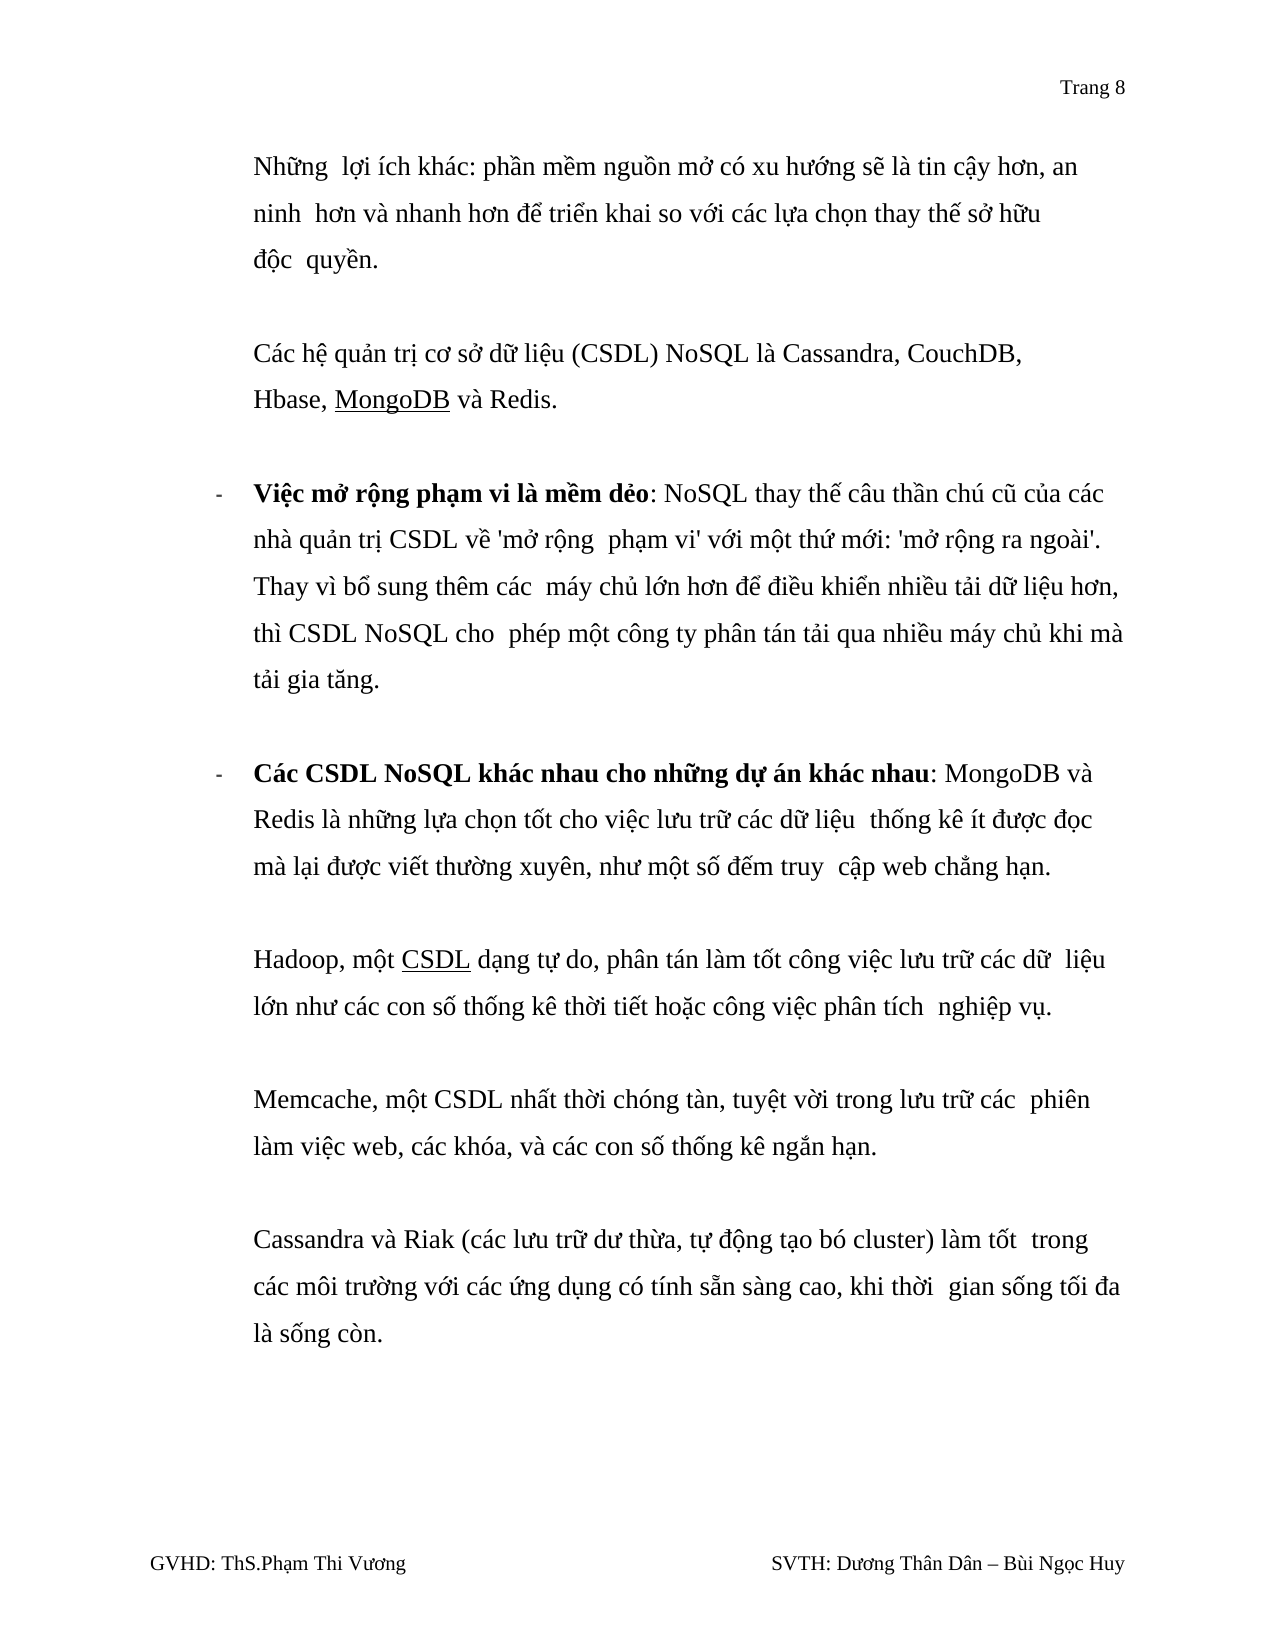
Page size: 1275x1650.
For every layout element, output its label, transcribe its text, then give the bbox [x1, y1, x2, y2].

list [216, 150, 1125, 461]
list Việc mở rộng phạm vi là mềm dẻo: NoSQL thay thế câu thần chú cũ của các nhà quản trị CSDL về 'mở rộng phạm vi' với một thứ mới: 'mở rộng ra ngoài'. Thay vì bổ sung thêm các máy chủ lớn hơn để điều khiển nhiều tải dữ liệu hơn, thì CSDL NoSQL cho phép một công ty phân tán tải qua nhiều máy chủ khi mà tải gia tăng. [216, 477, 1125, 741]
list Các CSDL NoSQL khác nhau cho những dự án khác nhau: MongoDB và Redis là những lựa chọn tốt cho việc lưu trữ các dữ liệu thống kê ít được đọc mà lại được viết thường xuyên, như một số đếm truy cập web chẳng hạn. Hadoop, một CSDL dạng tự do, phân tán làm tốt công việc lưu trữ các dữ liệu lớn như các con số thống kê thời tiết hoặc công việc phân tích nghiệp vụ. Memcache, một CSDL nhất thời chóng tàn, tuyệt vời trong lưu trữ các phiên làm việc web, các khóa, và các con số thống kê ngắn hạn. Cassandra và Riak (các lưu trữ dư thừa, tự động tạo bó cluster) làm tốt trong các môi trường với các ứng dụng có tính sẵn sàng cao, khi thời gian sống tối đa là sống còn. [216, 757, 1125, 1394]
